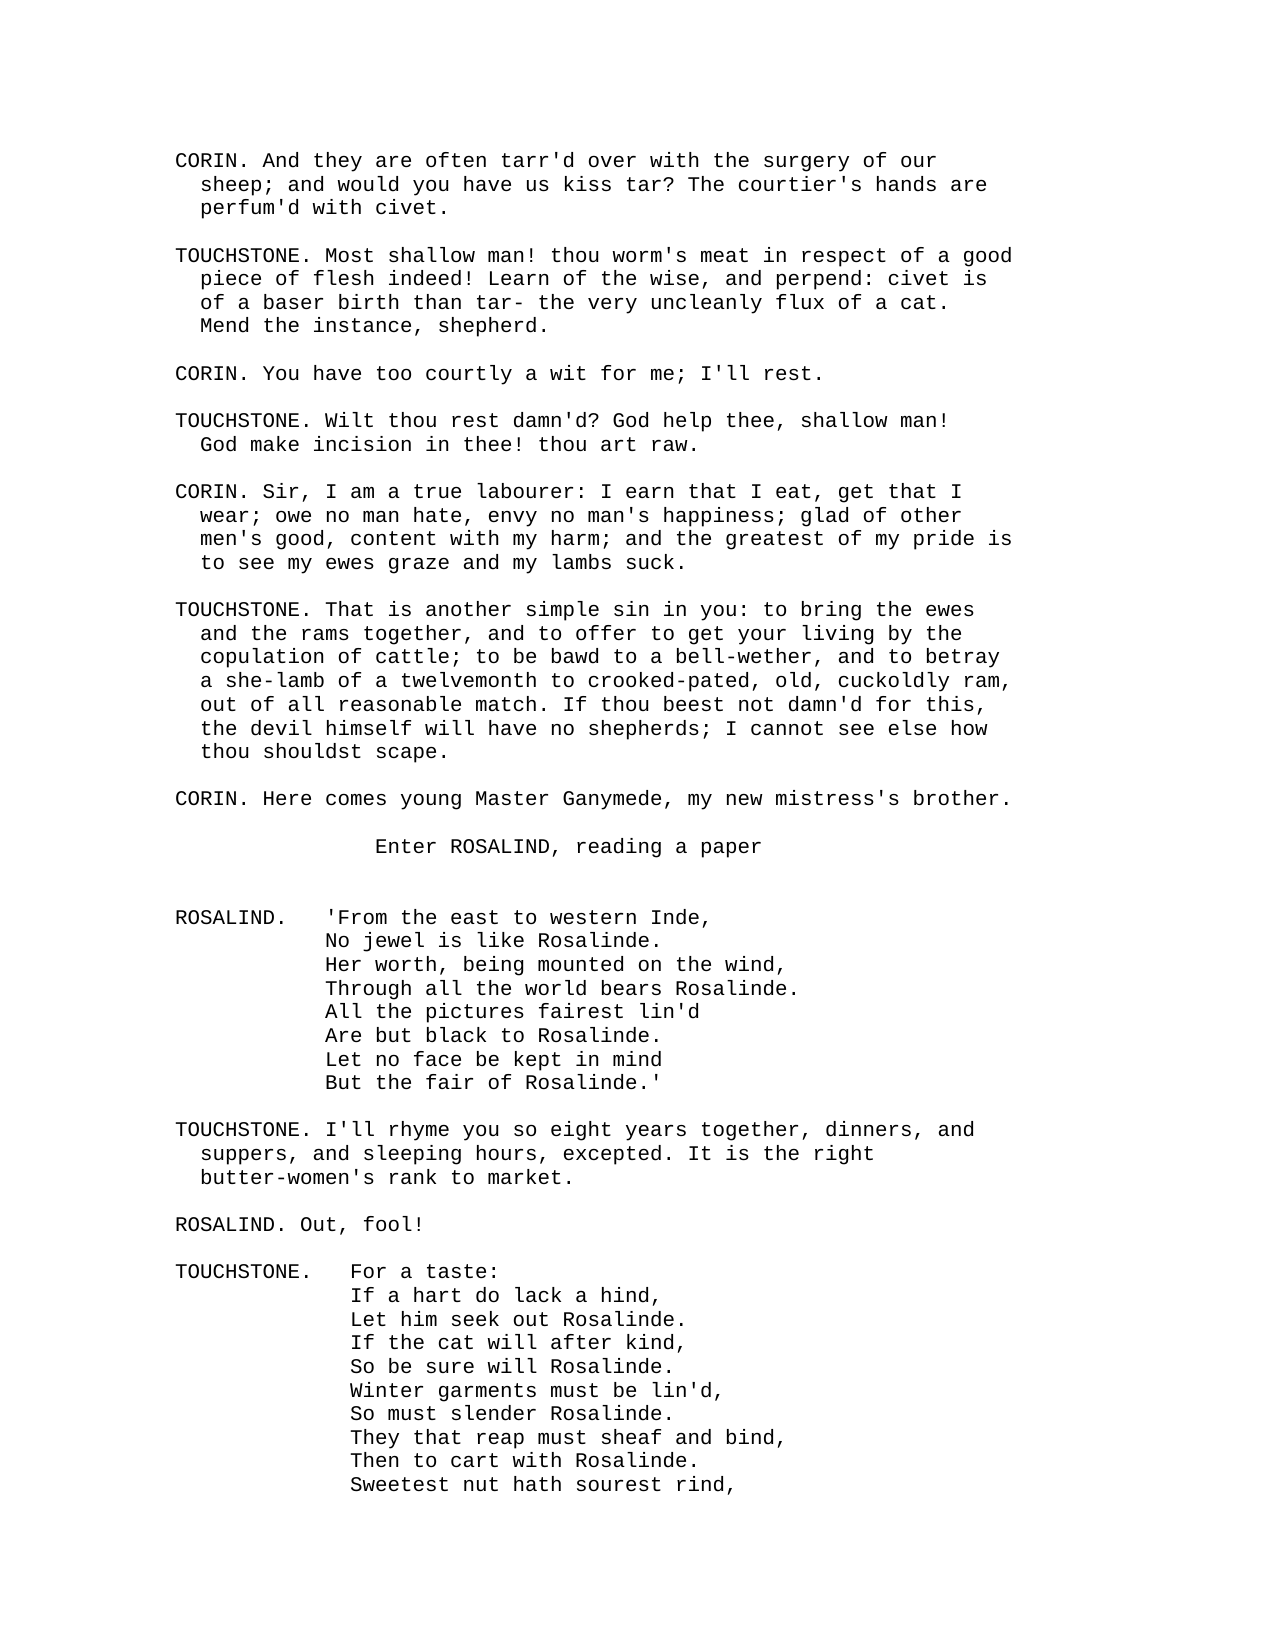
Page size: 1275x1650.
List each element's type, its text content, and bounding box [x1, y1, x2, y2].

text TOUCHSTONE. I'll rhyme you so eight years together, dinners, and [150, 1119, 1125, 1143]
text ROSALIND. 'From the east to western Inde, [150, 907, 1125, 930]
text a she-lamb of a twelvemonth to crooked-pated, old, cuckoldly ram, [150, 670, 1125, 694]
text TOUCHSTONE. That is another simple sin in you: to bring the ewes [150, 599, 1125, 623]
text God make incision in thee! thou art raw. [150, 434, 1125, 457]
text Mend the instance, shepherd. [150, 316, 1125, 339]
text If the cat will after kind, [150, 1332, 1125, 1356]
text They that reap must sheaf and bind, [150, 1427, 1125, 1451]
text Her worth, being mounted on the wind, [150, 954, 1125, 978]
text CORIN. Here comes young Master Ganymede, my new mistress's brother. [150, 788, 1125, 812]
text the devil himself will have no shepherds; I cannot see else how [150, 717, 1125, 741]
text CORIN. You have too courtly a wit for me; I'll rest. [150, 363, 1125, 386]
text perfum'd with civet. [150, 197, 1125, 221]
text Then to cart with Rosalinde. [150, 1451, 1125, 1474]
text Winter garments must be lin'd, [150, 1379, 1125, 1403]
text Let no face be kept in mind [150, 1048, 1125, 1072]
text ROSALIND. Out, fool! [150, 1214, 1125, 1238]
text suppers, and sleeping hours, excepted. It is the right [150, 1143, 1125, 1167]
text CORIN. And they are often tarr'd over with the surgery of our [150, 150, 1125, 174]
text sheep; and would you have us kiss tar? The courtier's hands are [150, 174, 1125, 197]
text of a baser birth than tar- the very uncleanly flux of a cat. [150, 292, 1125, 316]
text butter-women's rank to market. [150, 1167, 1125, 1190]
text piece of flesh indeed! Learn of the wise, and perpend: civet is [150, 268, 1125, 292]
text wear; owe no man hate, envy no man's happiness; glad of other [150, 505, 1125, 528]
text Through all the world bears Rosalinde. [150, 978, 1125, 1001]
text TOUCHSTONE. Most shallow man! thou worm's meat in respect of a good [150, 244, 1125, 268]
text Are but black to Rosalinde. [150, 1025, 1125, 1048]
text But the fair of Rosalinde.' [150, 1072, 1125, 1096]
text All the pictures fairest lin'd [150, 1001, 1125, 1025]
text out of all reasonable match. If thou beest not damn'd for this, [150, 694, 1125, 717]
text So be sure will Rosalinde. [150, 1356, 1125, 1379]
text thou shouldst scape. [150, 741, 1125, 765]
text Let him seek out Rosalinde. [150, 1309, 1125, 1332]
text No jewel is like Rosalinde. [150, 930, 1125, 954]
text Sweetest nut hath sourest rind, [150, 1474, 1125, 1498]
text copulation of cattle; to be bawd to a bell-wether, and to betray [150, 647, 1125, 670]
text TOUCHSTONE. For a taste: [150, 1261, 1125, 1285]
text CORIN. Sir, I am a true labourer: I earn that I eat, get that I [150, 481, 1125, 505]
text and the rams together, and to offer to get your living by the [150, 623, 1125, 647]
text If a hart do lack a hind, [150, 1285, 1125, 1309]
text TOUCHSTONE. Wilt thou rest damn'd? God help thee, shallow man! [150, 410, 1125, 434]
text men's good, content with my harm; and the greatest of my pride is [150, 528, 1125, 552]
text to see my ewes graze and my lambs suck. [150, 552, 1125, 576]
text Enter ROSALIND, reading a paper [150, 836, 1125, 859]
text So must slender Rosalinde. [150, 1403, 1125, 1427]
